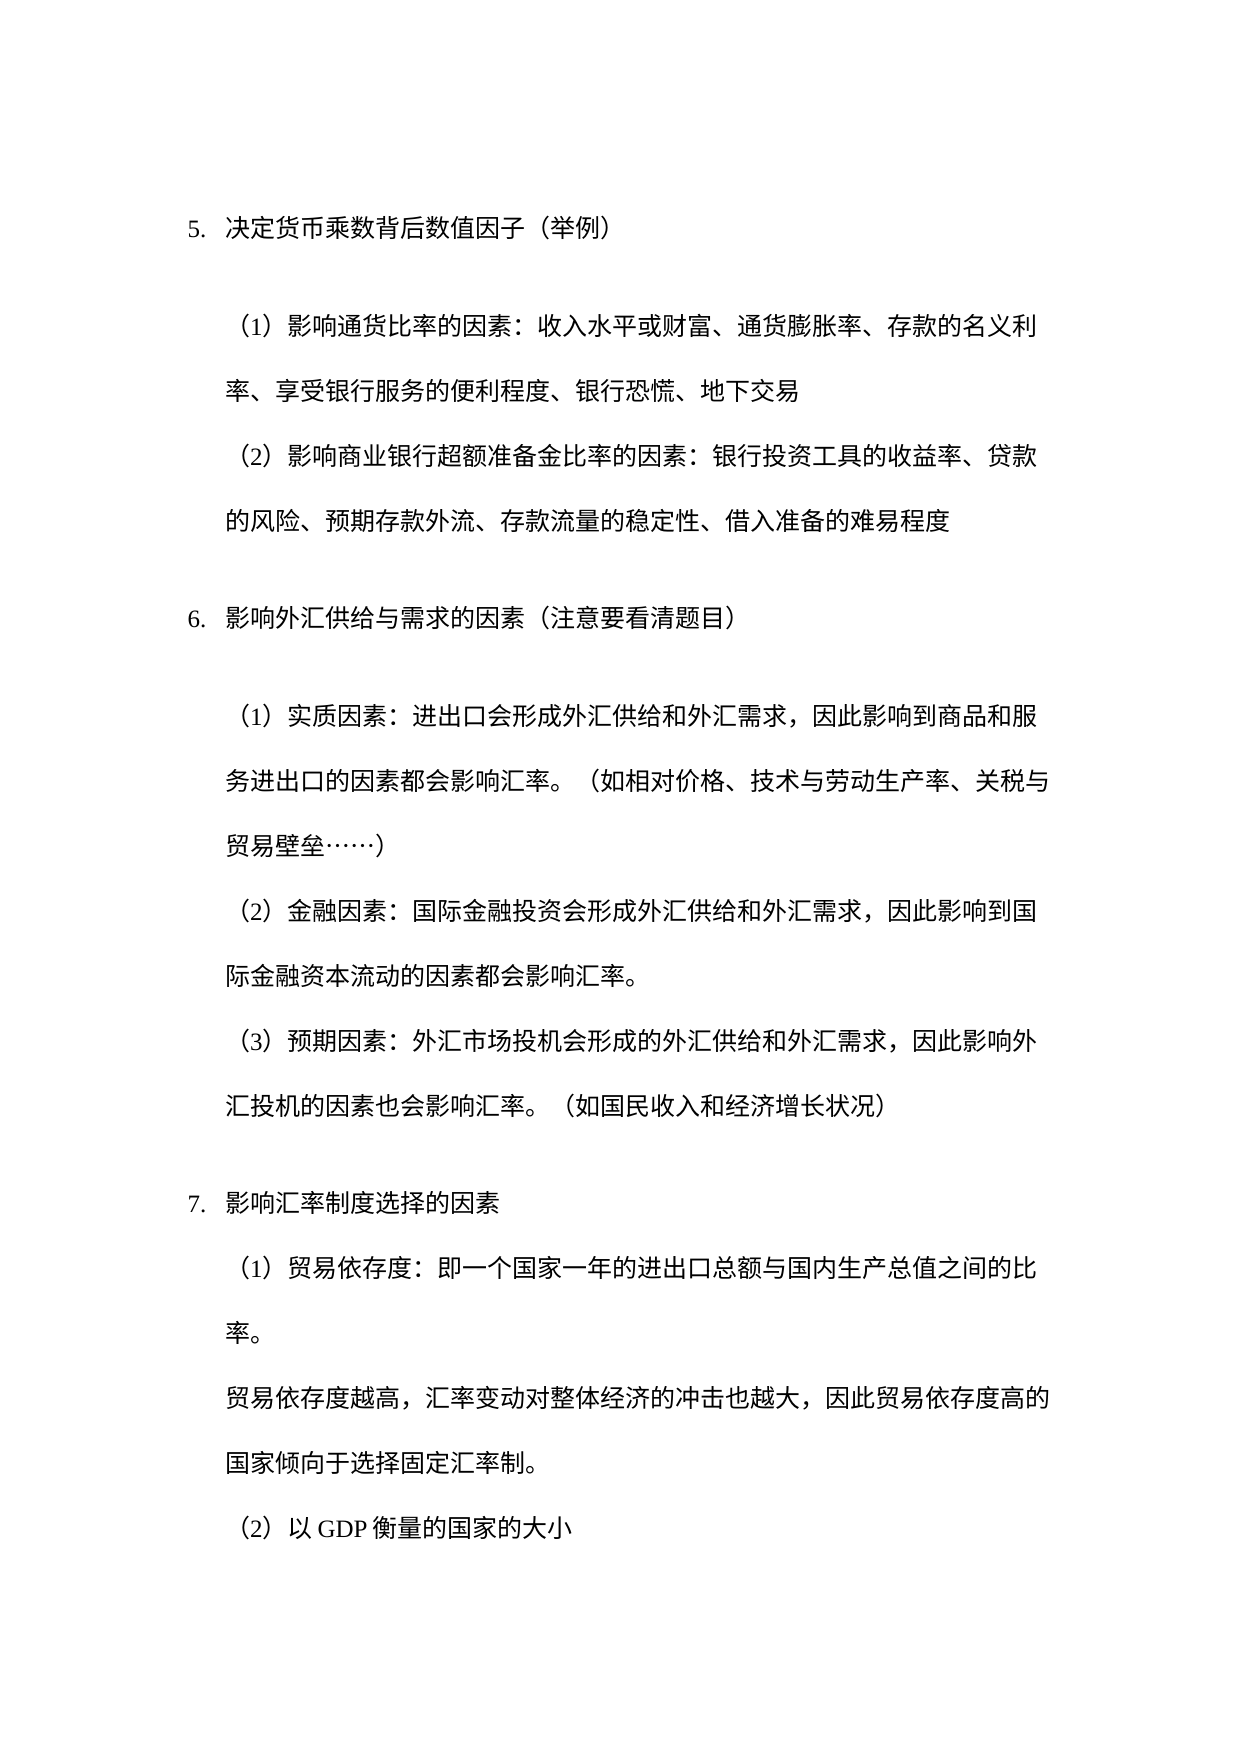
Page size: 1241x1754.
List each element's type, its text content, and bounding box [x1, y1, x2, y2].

list （1）贸易依存度：即一个国家一年的进出口总额与国内生产总值之间的比率。 [225, 1234, 1053, 1364]
list （1）影响通货比率的因素：收入水平或财富、通货膨胀率、存款的名义利率、享受银行服务的便利程度、银行恐慌、地下交易 [225, 292, 1053, 422]
list （2）以GDP衡量的国家的大小 [225, 1494, 1053, 1559]
list 影响外汇供给与需求的因素（注意要看清题目） [187, 584, 1053, 649]
list 决定货币乘数背后数值因子（举例） [187, 194, 1053, 259]
list 贸易依存度越高，汇率变动对整体经济的冲击也越大，因此贸易依存度高的国家倾向于选择固定汇率制。 [225, 1364, 1053, 1494]
list （1）实质因素：进出口会形成外汇供给和外汇需求，因此影响到商品和服务进出口的因素都会影响汇率。（如相对价格、技术与劳动生产率、关税与贸易壁垒……） [225, 682, 1053, 877]
list （2）影响商业银行超额准备金比率的因素：银行投资工具的收益率、贷款的风险、预期存款外流、存款流量的稳定性、借入准备的难易程度 [225, 422, 1053, 552]
list 影响汇率制度选择的因素 [187, 1169, 1053, 1234]
list （3）预期因素：外汇市场投机会形成的外汇供给和外汇需求，因此影响外汇投机的因素也会影响汇率。（如国民收入和经济增长状况） [225, 1007, 1053, 1137]
list （2）金融因素：国际金融投资会形成外汇供给和外汇需求，因此影响到国际金融资本流动的因素都会影响汇率。 [225, 877, 1053, 1007]
